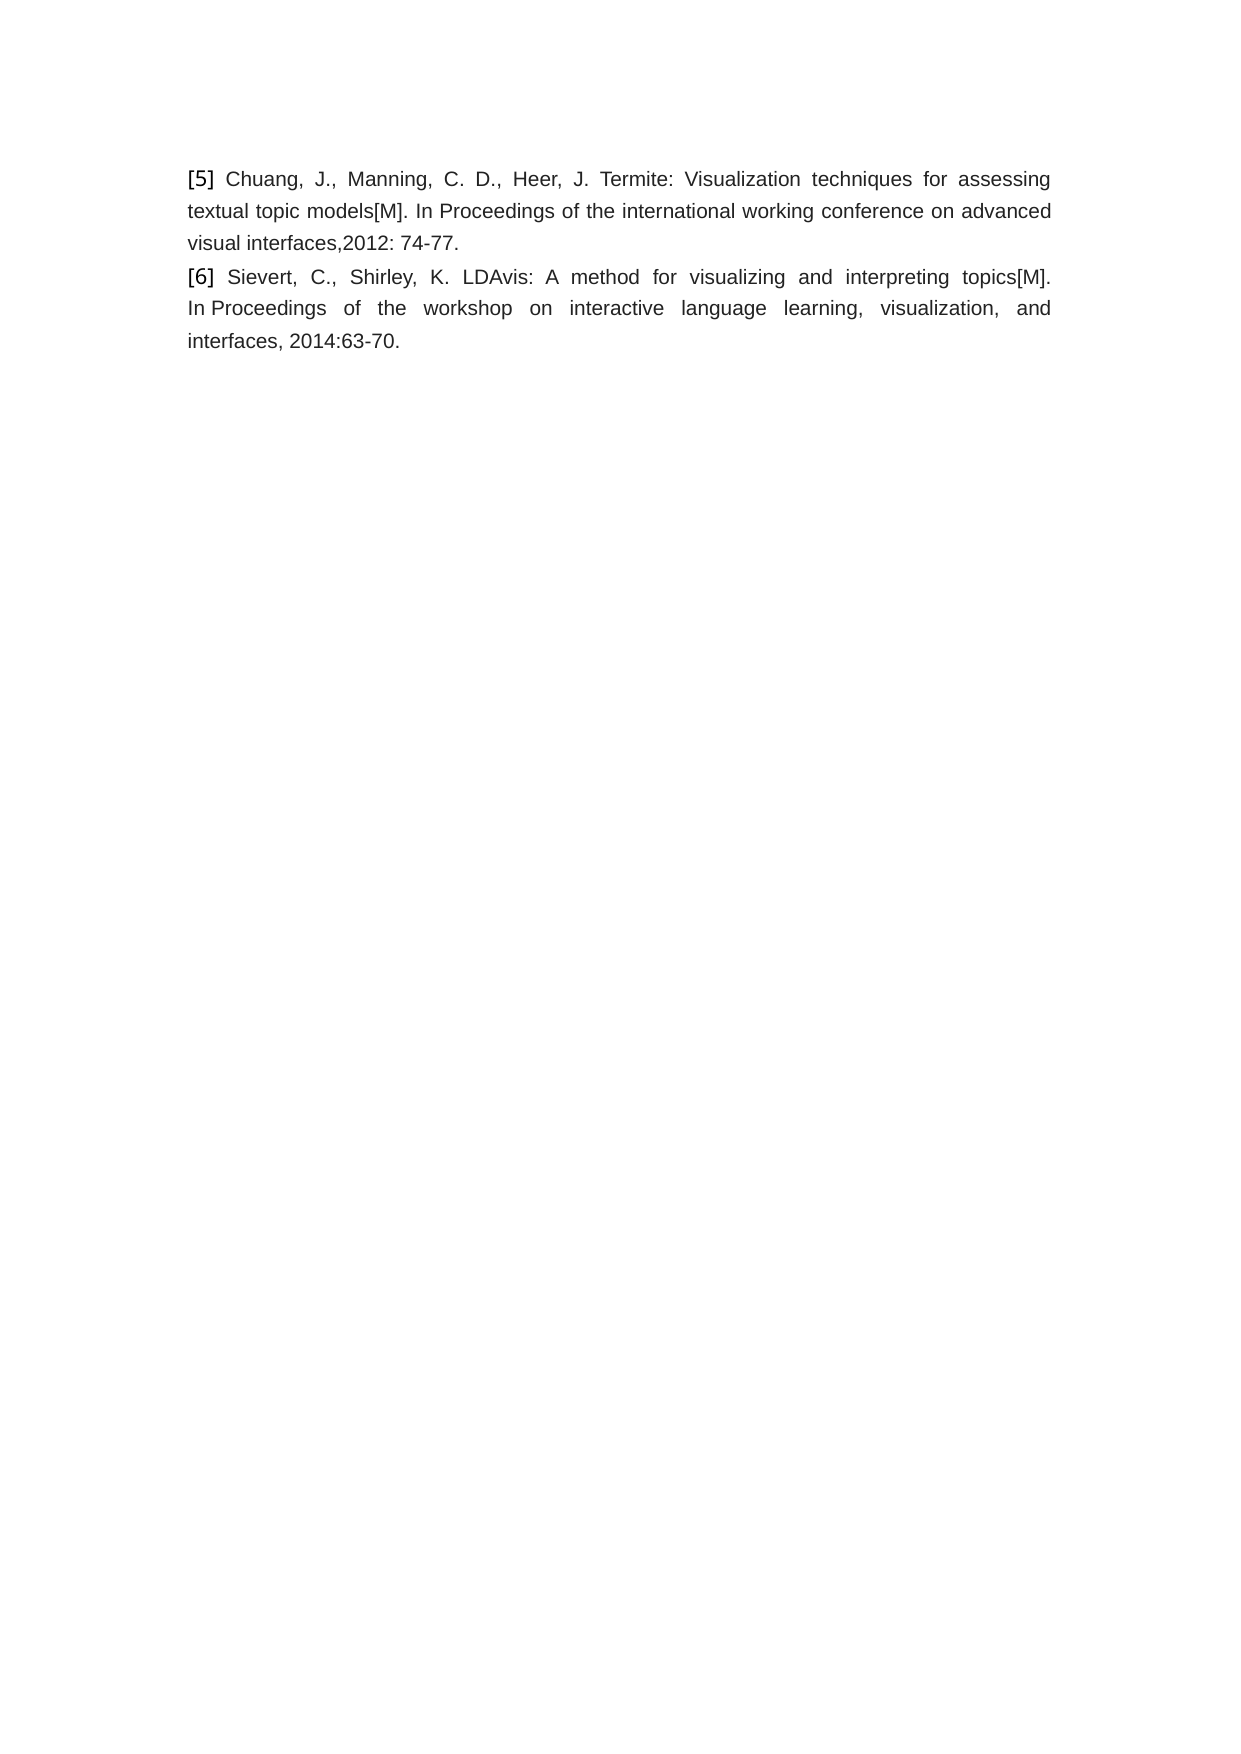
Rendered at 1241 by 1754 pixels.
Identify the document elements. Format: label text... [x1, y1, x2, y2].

text [5] Chuang, J., Manning, C. D., Heer, J. Termite: Visualization techniques for assessing textual topic models[M]. In Proceedings of the international working conference on advanced visual interfaces,2012: 74-77. [187, 162, 1053, 207]
text [5] Chuang, J., Manning, C. D., Heer, J. Termite: Visualization techniques for assessing textual topic models[M]. In Proceedings of the international working conference on advanced visual interfaces,2012: 74-77. [187, 208, 1053, 259]
text [6] Sievert, C., Shirley, K. LDAvis: A method for visualizing and interpreting topics[M]. In Proceedings of the workshop on interactive language learning, visualization, and interfaces, 2014:63-70. [187, 259, 1053, 357]
